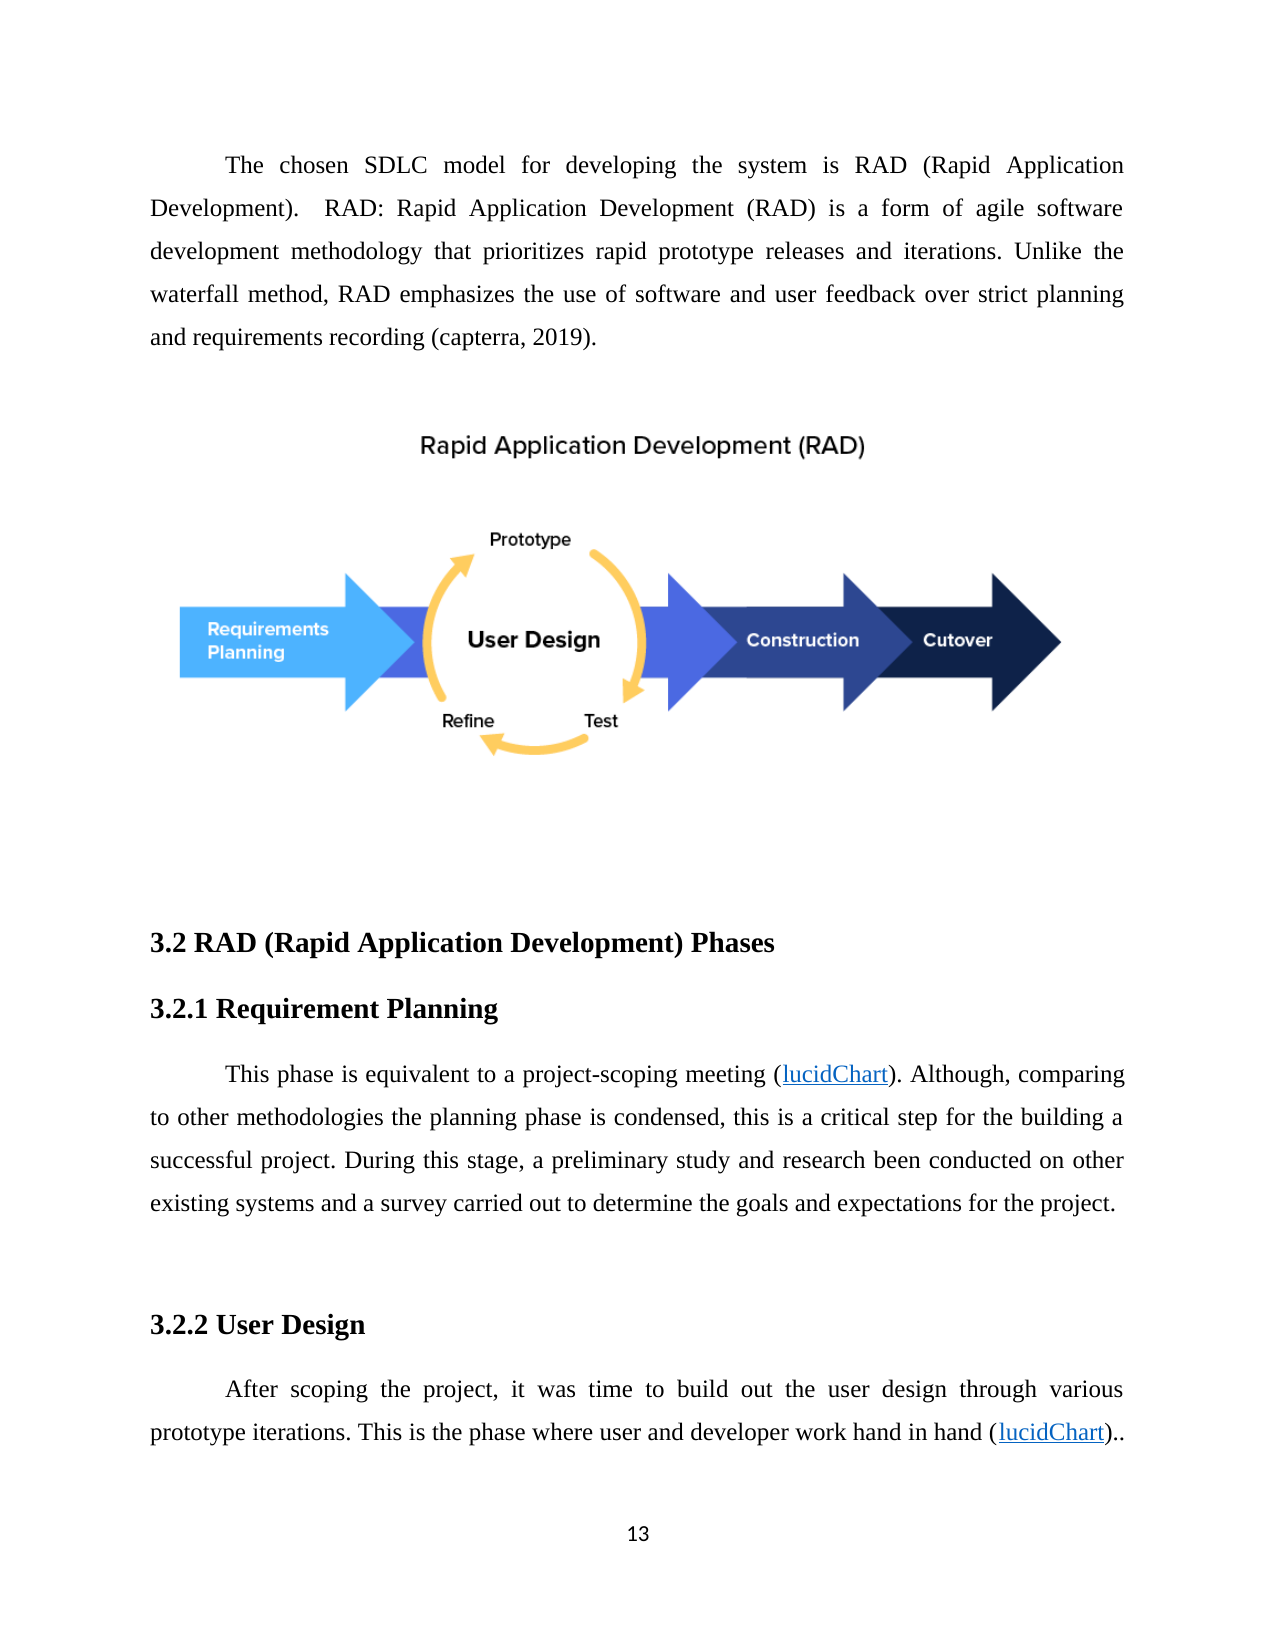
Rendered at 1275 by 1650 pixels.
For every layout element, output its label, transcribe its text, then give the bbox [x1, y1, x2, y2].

text 3.2.2 User Design [150, 1307, 1125, 1340]
text 3.2.1 Requirement Planning [150, 992, 1125, 1025]
text 3.2 RAD (Rapid Application Development) Phases [150, 925, 1125, 958]
text This phase is equivalent to a project-scoping meeting (lucidChart). Although, comparing to other methodologies the planning phase is condensed, this is a critical step for the building a successful project. During this stage, a preliminary study and research been conducted on other existing systems and a survey carried out to determine the goals and expectations for the project. [150, 1059, 1125, 1217]
picture [150, 382, 1091, 880]
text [150, 1374, 1125, 1446]
text The chosen SDLC model for developing the system is RAD (Rapid Application Development). RAD: Rapid Application Development (RAD) is a form of agile software development methodology that prioritizes rapid prototype releases and iterations. Unlike the waterfall method, RAD emphasizes the use of software and user feedback over strict planning and requirements recording (capterra, 2019). [150, 150, 1125, 351]
